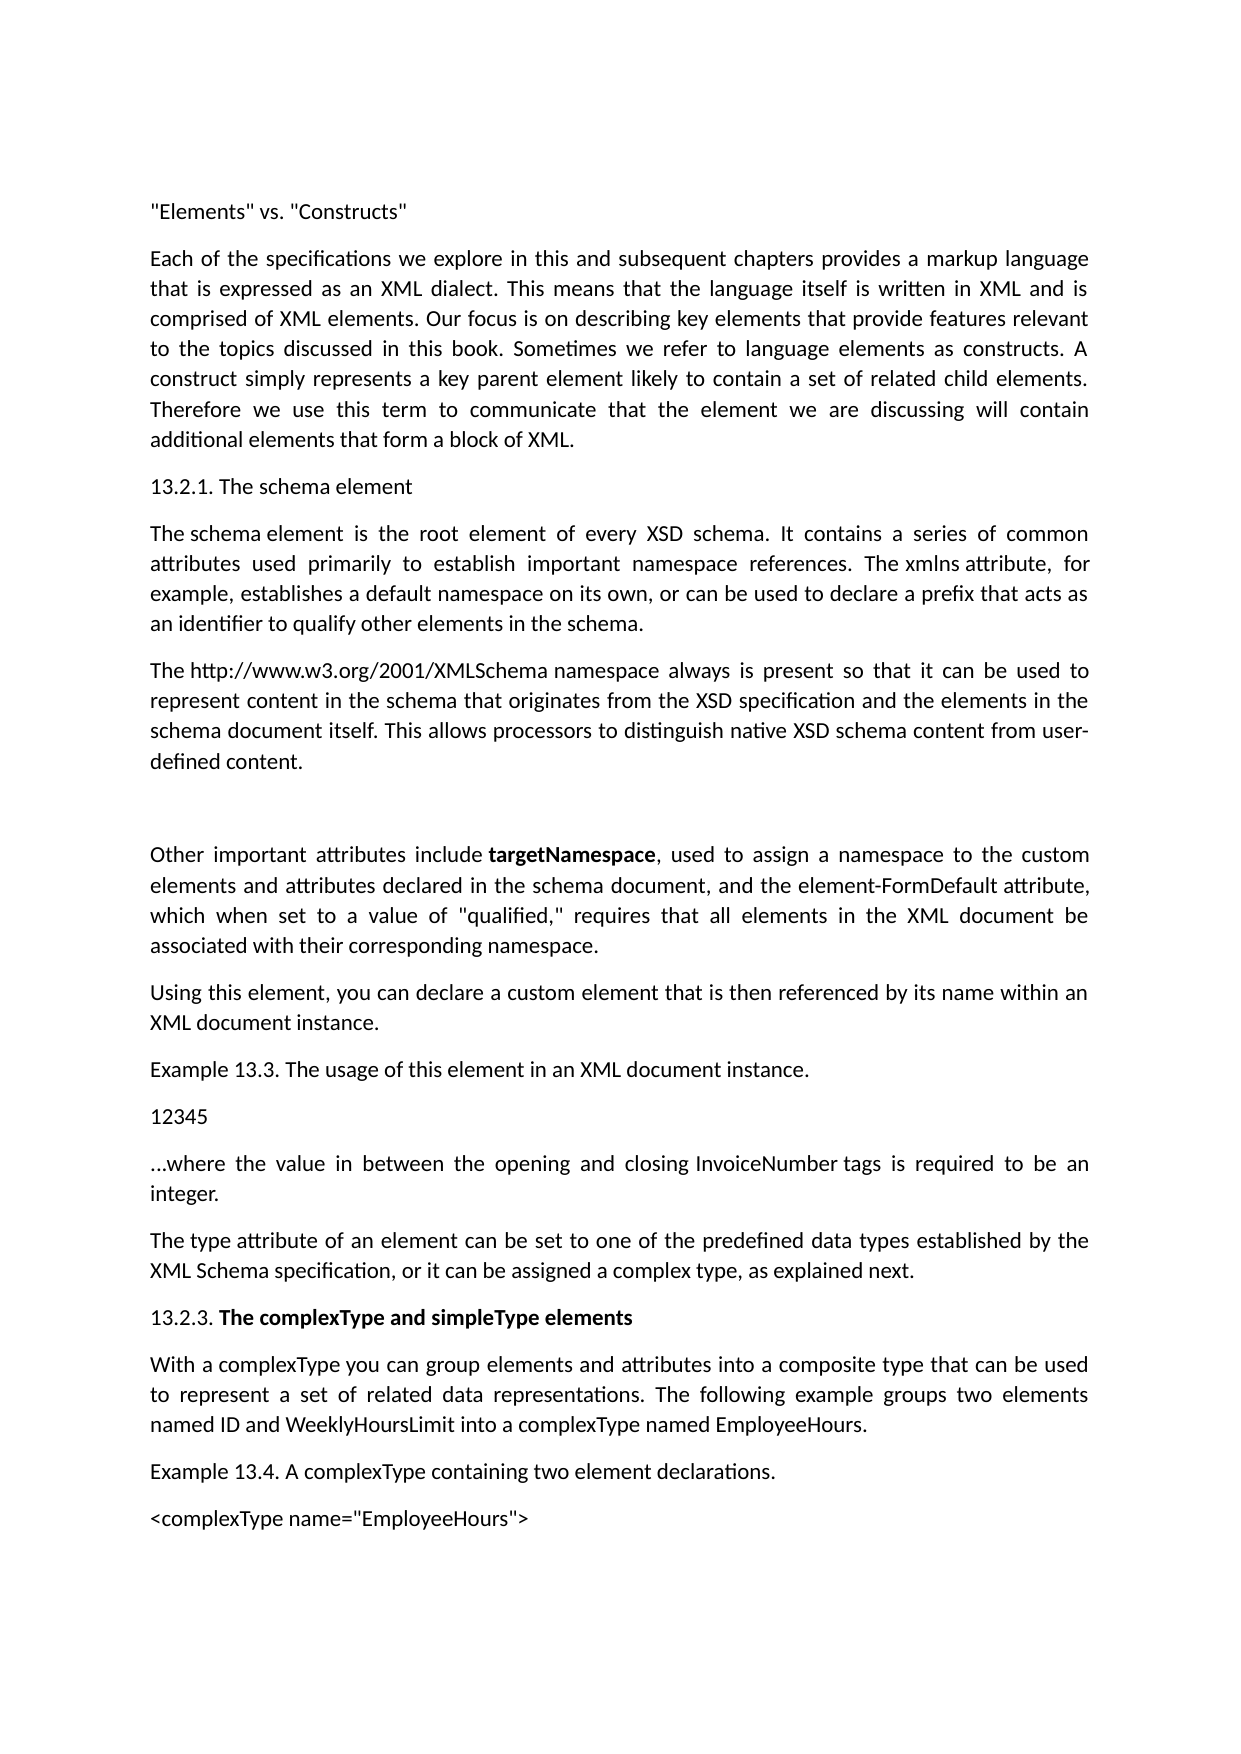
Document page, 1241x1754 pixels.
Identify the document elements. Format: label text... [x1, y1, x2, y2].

text With a complexType you can group elements and attributes into a composite type that can be used to represent a set of related data representations. The following example groups two elements named ID and WeeklyHoursLimit into a complexType named EmployeeHours. [150, 1350, 1090, 1438]
text <complexType name="EmployeeHours"> [150, 1504, 1090, 1532]
text The http://www.w3.org/2001/XMLSchema namespace always is present so that it can be used to represent content in the schema that originates from the XSD specification and the elements in the schema document itself. This allows processors to distinguish native XSD schema content from user-defined content. [150, 656, 1090, 775]
text ...where the value in between the opening and closing InvoiceNumber tags is required to be an integer. [150, 1149, 1090, 1207]
text The type attribute of an element can be set to one of the predefined data types established by the XML Schema specification, or it can be assigned a complex type, as explained next. [150, 1226, 1090, 1284]
text 12345 [150, 1102, 1090, 1130]
text Example 13.3. The usage of this element in an XML document instance. [150, 1055, 1090, 1083]
text 13.2.3. The complexType and simpleType elements [150, 1303, 1090, 1331]
text 13.2.1. The schema element [150, 472, 1090, 500]
text Other important attributes include targetNamespace, used to assign a namespace to the custom elements and attributes declared in the schema document, and the element-FormDefault attribute, which when set to a value of "qualified," requires that all elements in the XML document be associated with their corresponding namespace. [150, 841, 1090, 959]
text The schema element is the root element of every XSD schema. It contains a series of common attributes used primarily to establish important namespace references. The xmlns attribute, for example, establishes a default namespace on its own, or can be used to declare a prefix that acts as an identifier to qualify other elements in the schema. [150, 519, 1090, 637]
text Each of the specifications we explore in this and subsequent chapters provides a markup language that is expressed as an XML dialect. This means that the language itself is written in XML and is comprised of XML elements. Our focus is on describing key elements that provide features relevant to the topics discussed in this book. Sometimes we refer to language elements as constructs. A construct simply represents a key parent element likely to contain a set of related child elements. Therefore we use this term to communicate that the element we are discussing will contain additional elements that form a block of XML. [150, 244, 1090, 453]
text "Elements" vs. "Constructs" [150, 197, 1090, 225]
text Using this element, you can declare a custom element that is then referenced by its name within an XML document instance. [150, 978, 1090, 1036]
text Example 13.4. A complexType containing two element declarations. [150, 1457, 1090, 1485]
